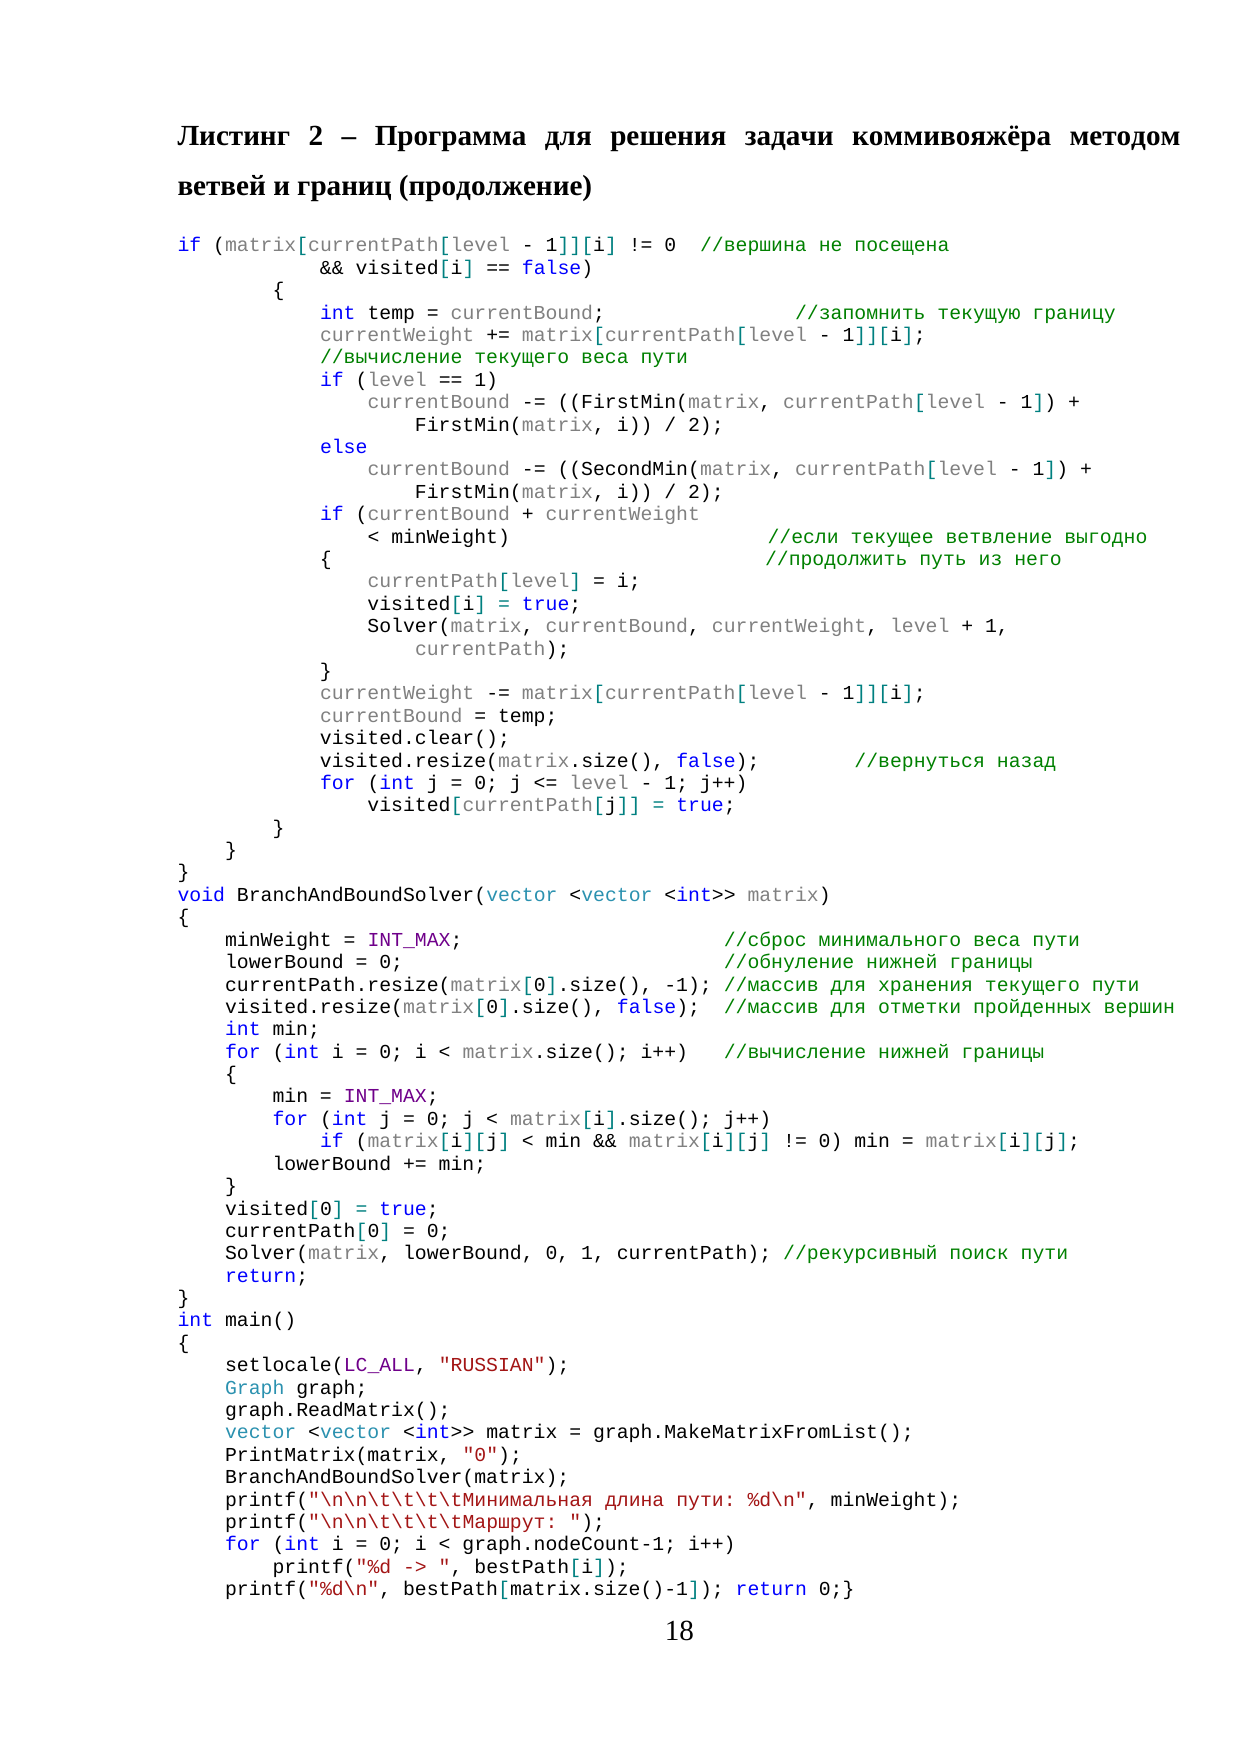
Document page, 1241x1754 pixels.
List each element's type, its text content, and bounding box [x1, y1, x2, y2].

text { [177, 280, 1181, 303]
text visited[currentPath[j]] = true; [177, 795, 1181, 818]
text lowerBound = 0; //обнуление нижней границы [177, 952, 1181, 974]
text return; [177, 1266, 1181, 1288]
text PrintMatrix(matrix, "0"); [177, 1445, 1181, 1467]
text for (int j = 0; j < matrix[i].size(); j++) [177, 1109, 1181, 1131]
text && visited[i] == false) [177, 258, 1181, 280]
text } [177, 1176, 1181, 1198]
text } [177, 818, 1181, 840]
text graph.ReadMatrix(); [177, 1400, 1181, 1422]
text //вычисление текущего веса пути [177, 347, 1181, 370]
text visited.clear(); [177, 728, 1181, 751]
text printf("%d\n", bestPath[matrix.size()-1]); return 0;} [177, 1579, 1181, 1602]
text } [177, 1288, 1181, 1310]
text if (currentBound + currentWeight [177, 504, 1181, 527]
text { [177, 1064, 1181, 1086]
text for (int i = 0; i < matrix.size(); i++) //вычисление нижней границы [177, 1042, 1181, 1064]
text Solver(matrix, currentBound, currentWeight, level + 1, [177, 616, 1181, 638]
text { [177, 1333, 1181, 1355]
text currentWeight -= matrix[currentPath[level - 1]][i]; [177, 683, 1181, 706]
text for (int i = 0; i < graph.nodeCount-1; i++) [177, 1534, 1181, 1557]
text lowerBound += min; [177, 1154, 1181, 1176]
text currentPath[level] = i; [177, 571, 1181, 594]
text } [177, 862, 1181, 885]
text if (level == 1) [177, 370, 1181, 392]
text printf("\n\n\t\t\t\tМинимальная длина пути: %d\n", minWeight); [177, 1489, 1181, 1512]
text else [177, 437, 1181, 459]
text BranchAndBoundSolver(matrix); [177, 1467, 1181, 1489]
text } [177, 661, 1181, 683]
text for (int j = 0; j <= level - 1; j++) [177, 773, 1181, 795]
text currentPath.resize(matrix[0].size(), -1); //массив для хранения текущего пути [177, 974, 1181, 997]
text currentBound -= ((FirstMin(matrix, currentPath[level - 1]) + [177, 392, 1181, 414]
text min = INT_MAX; [177, 1086, 1181, 1109]
text if (matrix[i][j] < min && matrix[i][j] != 0) min = matrix[i][j]; [177, 1131, 1181, 1154]
text visited.resize(matrix.size(), false); //вернуться назад [177, 751, 1181, 773]
text currentBound = temp; [177, 706, 1181, 728]
text FirstMin(matrix, i)) / 2); [177, 414, 1181, 437]
text < minWeight) //если текущее ветвление выгодно [177, 527, 1181, 549]
text printf("%d -> ", bestPath[i]); [177, 1557, 1181, 1579]
text int min; [177, 1019, 1181, 1042]
text currentWeight += matrix[currentPath[level - 1]][i]; [177, 325, 1181, 347]
text setlocale(LC_ALL, "RUSSIAN"); [177, 1355, 1181, 1378]
text Листинг 2 – Программа для решения задачи коммивояжёра методом ветвей и границ (продолжение) [177, 118, 1181, 202]
text vector <vector <int>> matrix = graph.MakeMatrixFromList(); [177, 1422, 1181, 1445]
text currentBound -= ((SecondMin(matrix, currentPath[level - 1]) + [177, 459, 1181, 482]
text int main() [177, 1310, 1181, 1333]
text currentPath); [177, 638, 1181, 661]
text currentPath[0] = 0; [177, 1221, 1181, 1243]
text { //продолжить путь из него [177, 549, 1181, 571]
text { [177, 907, 1181, 930]
text minWeight = INT_MAX; //сброс минимального веса пути [177, 930, 1181, 952]
text if (matrix[currentPath[level - 1]][i] != 0 //вершина не посещена [177, 235, 1181, 258]
text FirstMin(matrix, i)) / 2); [177, 482, 1181, 504]
text Solver(matrix, lowerBound, 0, 1, currentPath); //рекурсивный поиск пути [177, 1243, 1181, 1266]
text visited.resize(matrix[0].size(), false); //массив для отметки пройденных вершин [177, 997, 1181, 1019]
text visited[0] = true; [177, 1198, 1181, 1221]
text printf("\n\n\t\t\t\tМаршрут: "); [177, 1512, 1181, 1534]
text int temp = currentBound; //запомнить текущую границу [177, 303, 1181, 325]
text Graph graph; [177, 1378, 1181, 1400]
text visited[i] = true; [177, 594, 1181, 616]
text } [177, 840, 1181, 862]
text void BranchAndBoundSolver(vector <vector <int>> matrix) [177, 885, 1181, 907]
